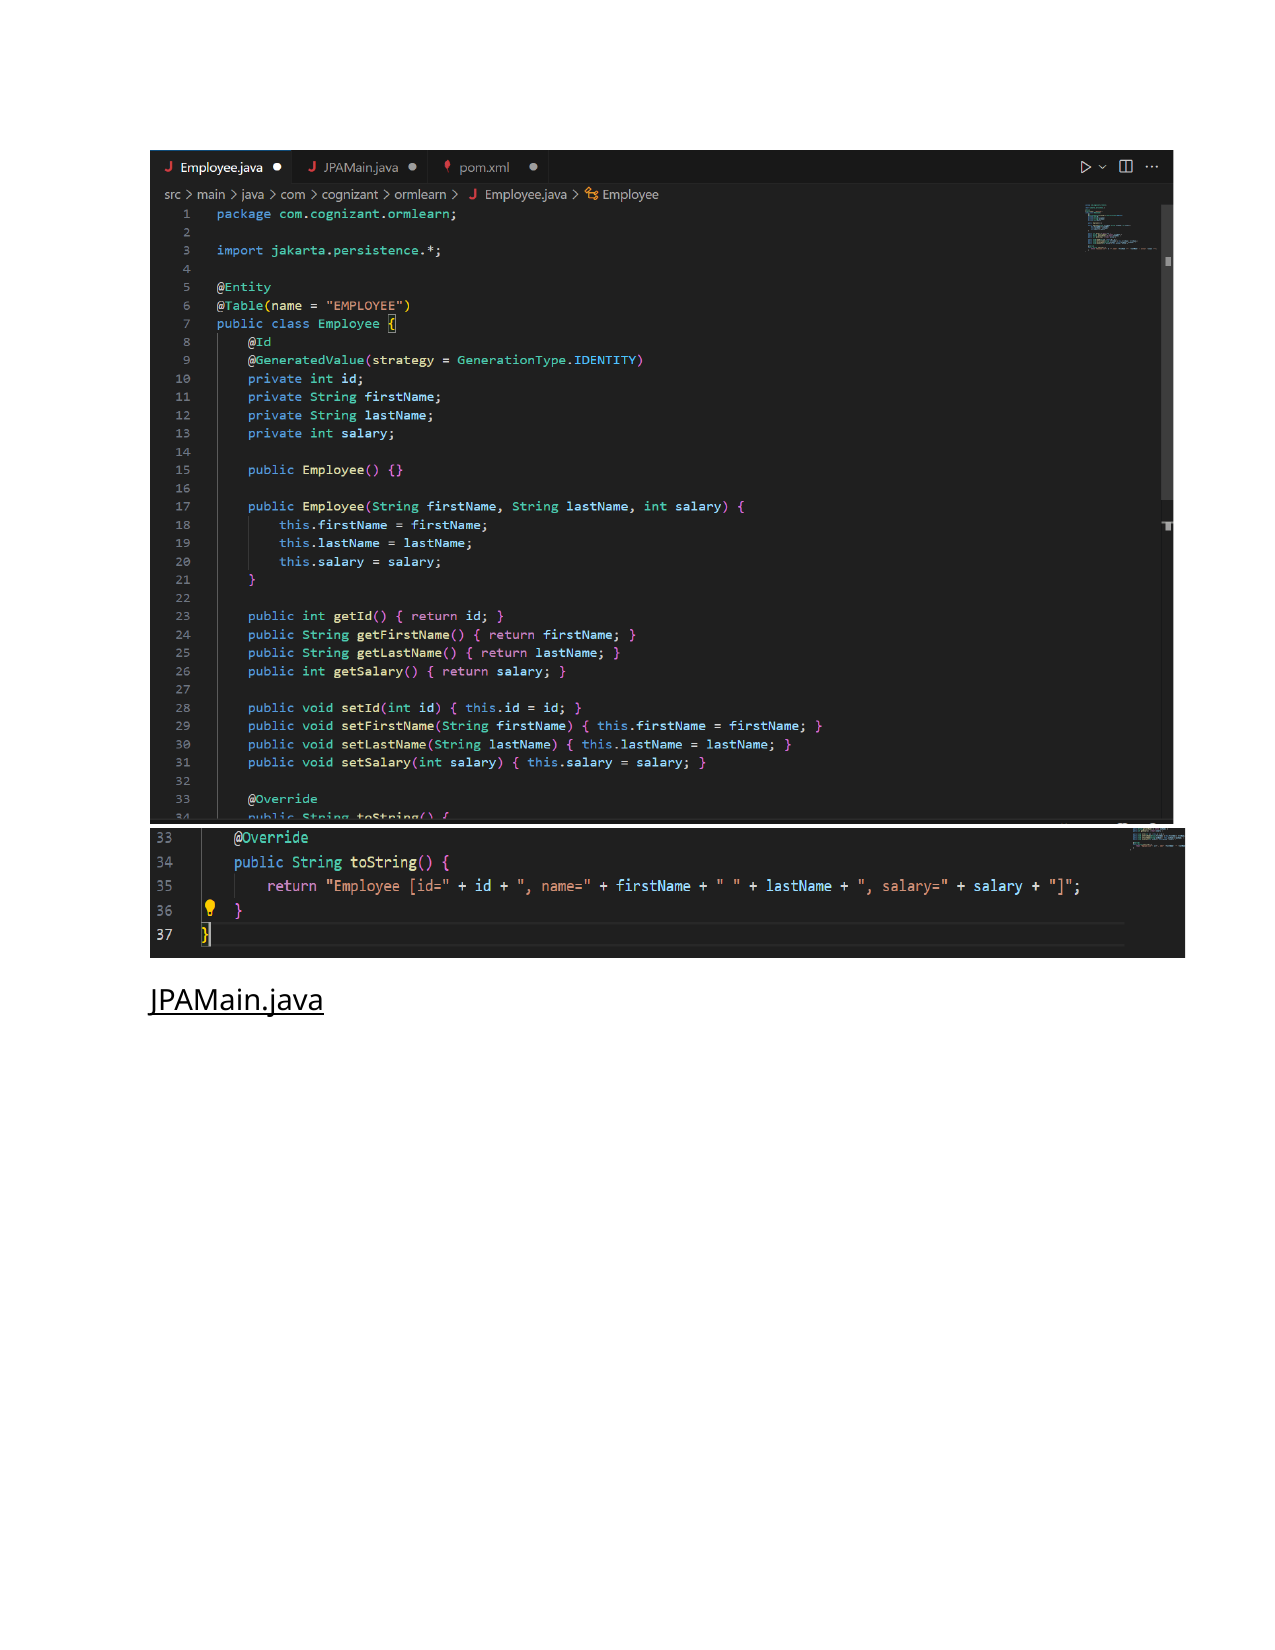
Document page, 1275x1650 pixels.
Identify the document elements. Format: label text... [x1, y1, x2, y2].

picture [150, 150, 1174, 824]
picture [150, 828, 1185, 958]
text JPAMain.java [150, 979, 1125, 1019]
